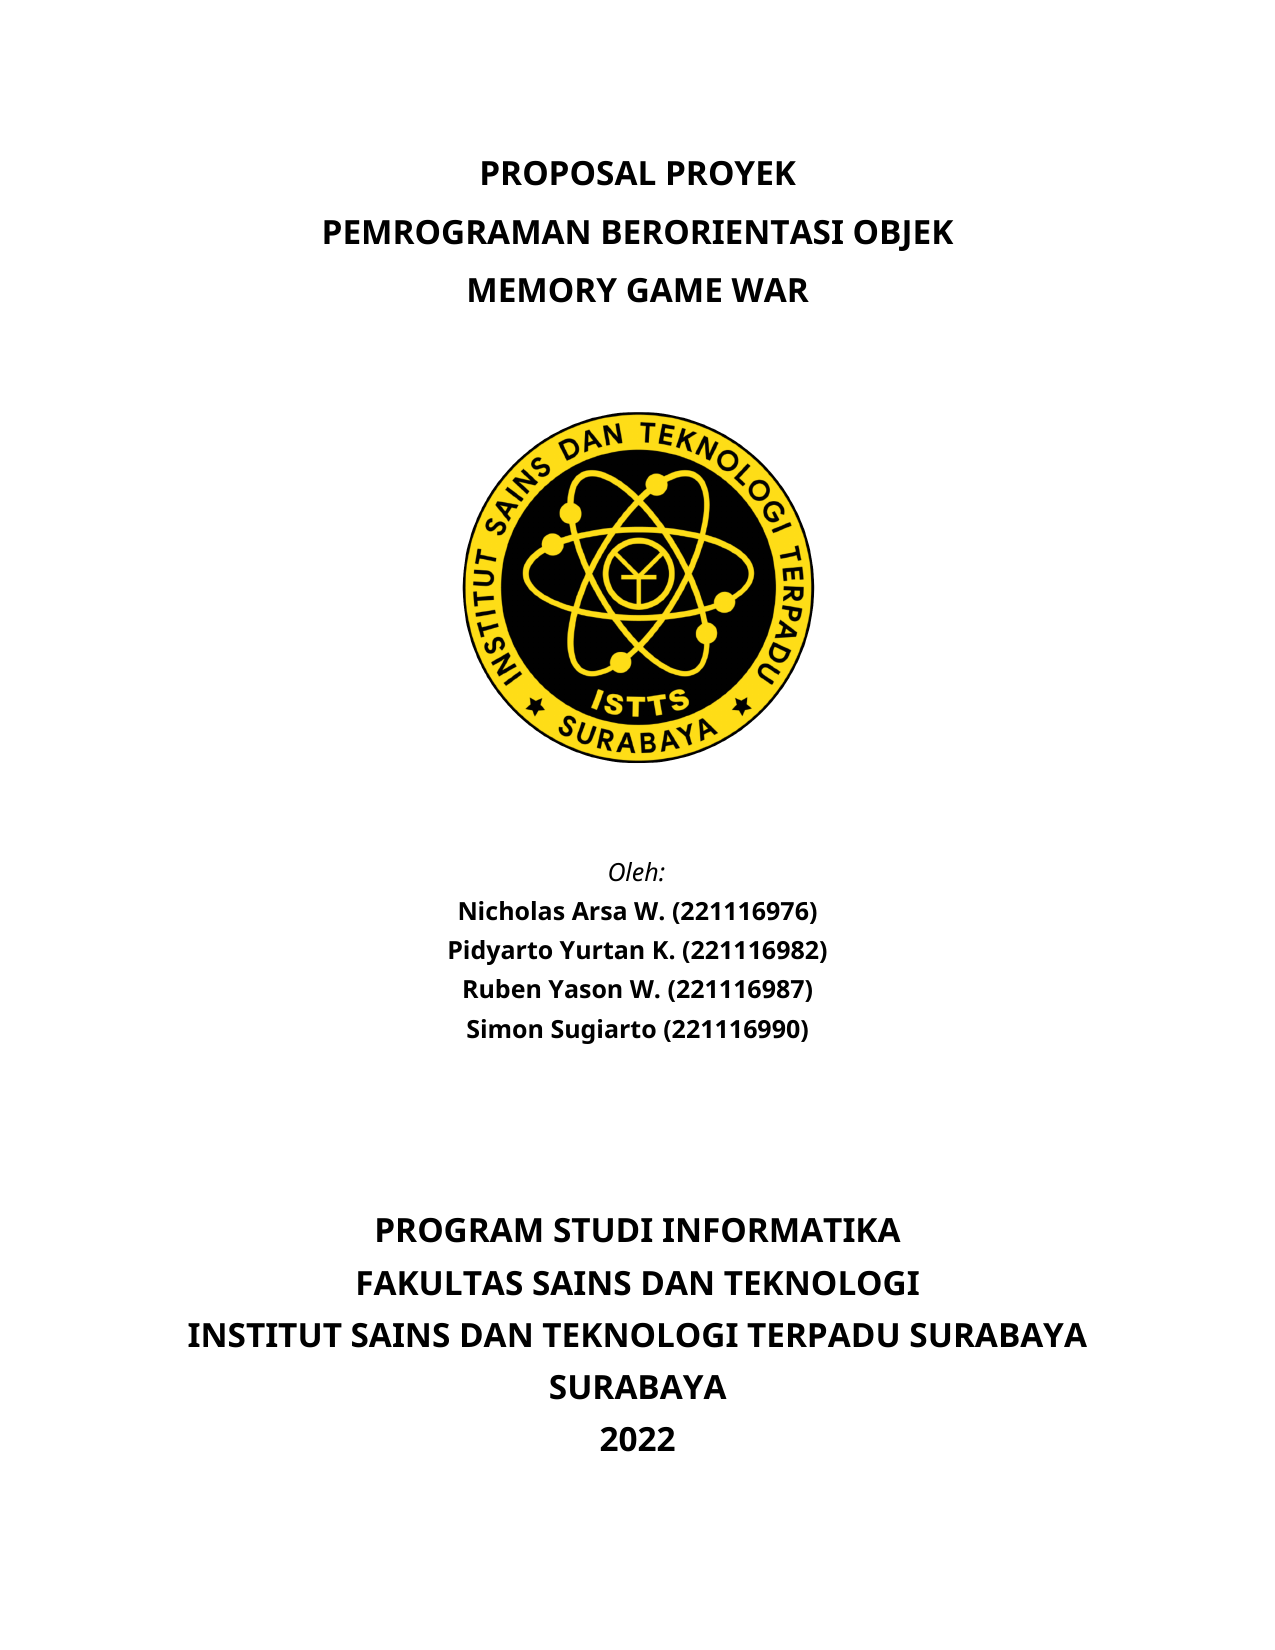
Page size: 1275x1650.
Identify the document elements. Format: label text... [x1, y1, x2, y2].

text Oleh: [150, 854, 1125, 889]
picture [450, 397, 826, 773]
text 2022 [150, 1416, 1125, 1461]
title PEMROGRAMAN BERORIENTASI OBJEK [150, 208, 1125, 254]
title PROPOSAL PROYEK [150, 150, 1125, 195]
text Nicholas Arsa W. (221116976) [150, 894, 1125, 928]
text Ruben Yason W. (221116987) [150, 972, 1125, 1006]
text PROGRAM STUDI INFORMATIKA [150, 1207, 1125, 1252]
text FAKULTAS SAINS DAN TEKNOLOGI [150, 1259, 1125, 1305]
text INSTITUT SAINS DAN TEKNOLOGI TERPADU SURABAYA [150, 1311, 1125, 1357]
text Simon Sugiarto (221116990) [150, 1011, 1125, 1045]
text Pidyarto Yurtan K. (221116982) [150, 933, 1125, 967]
text MEMORY GAME WAR [150, 267, 1125, 312]
text SURABAYA [150, 1364, 1125, 1409]
